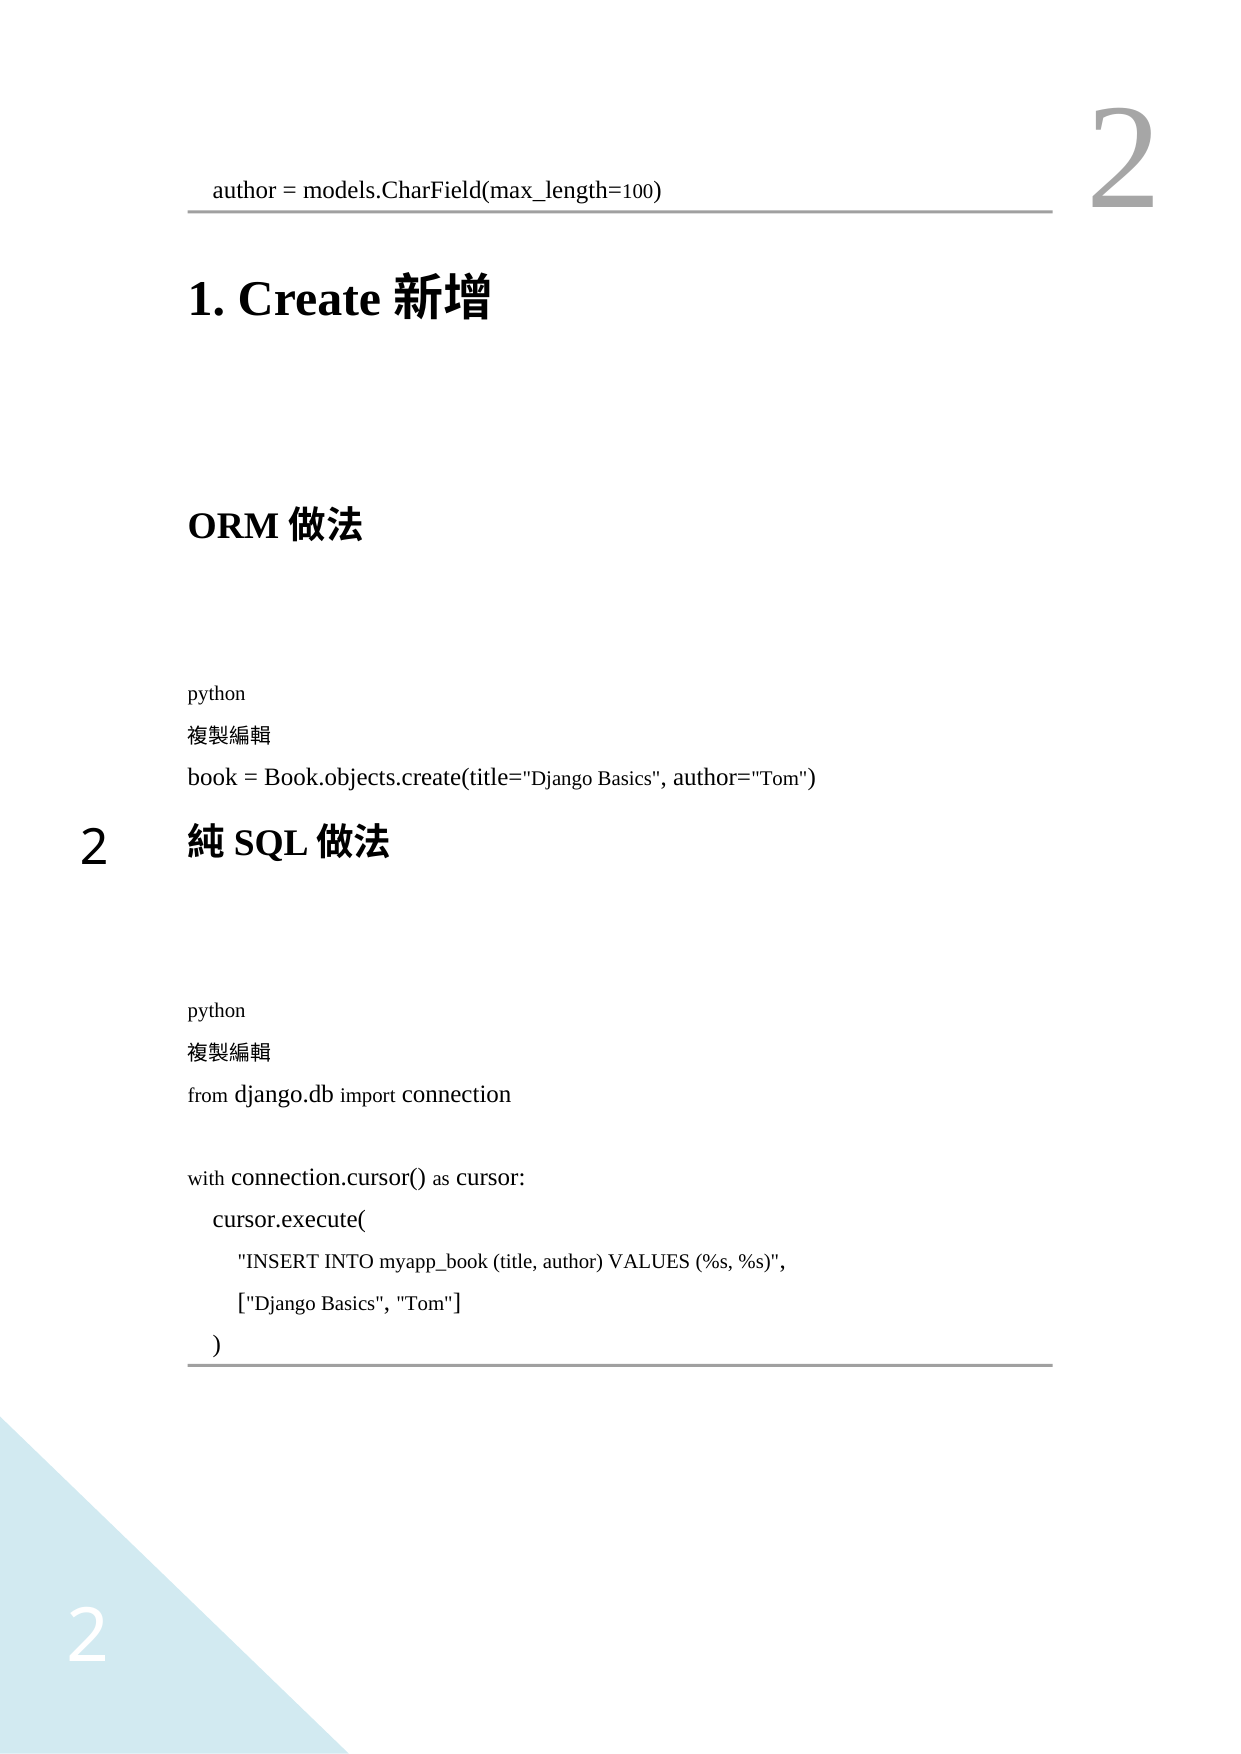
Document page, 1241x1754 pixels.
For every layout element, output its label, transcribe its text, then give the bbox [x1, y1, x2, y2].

text cursor.execute( [187, 1197, 1053, 1239]
subtitle ORM 做法 [187, 480, 1053, 563]
text ["Django Basics", "Tom"] [187, 1281, 1053, 1322]
text "INSERT INTO myapp_book (title, author) VALUES (%s, %s)", [187, 1239, 1053, 1281]
text python [187, 989, 1053, 1031]
text ) [187, 1322, 1053, 1363]
subtitle 純 SQL 做法 [187, 797, 1053, 880]
text author = models.CharField(max_length=100) [187, 169, 1053, 210]
text python [187, 672, 1053, 714]
subtitle 1. Create 新增 [187, 252, 1053, 335]
text 複製編輯 [187, 714, 1053, 755]
text from django.db import connection [187, 1072, 1053, 1114]
text book = Book.objects.create(title="Django Basics", author="Tom") [187, 755, 1053, 797]
text with connection.cursor() as cursor: [187, 1156, 1053, 1197]
text 複製編輯 [187, 1031, 1053, 1072]
